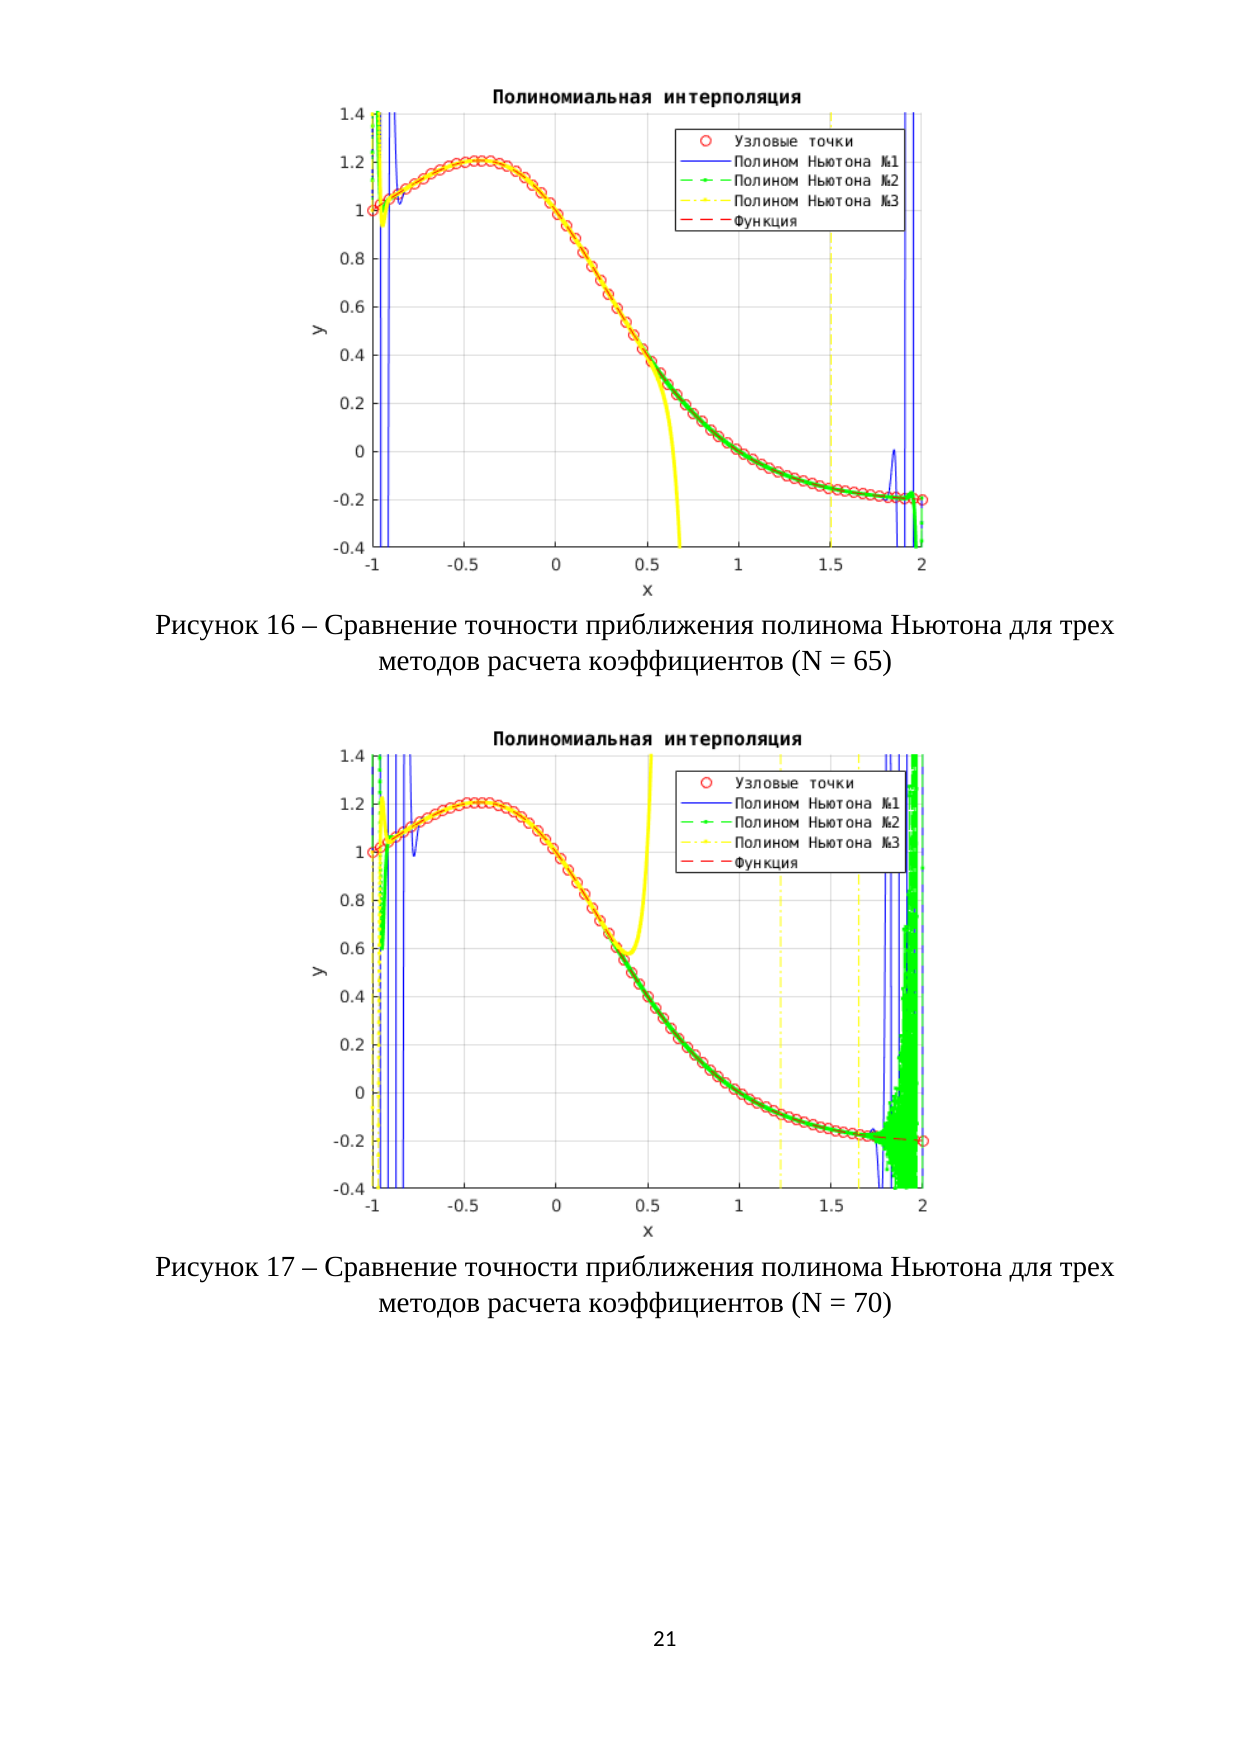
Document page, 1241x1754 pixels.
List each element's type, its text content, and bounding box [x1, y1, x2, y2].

picture [280, 73, 989, 606]
text Рисунок 17 – Сравнение точности приближения полинома Ньютона для трех методов расчета коэффициентов (N = 70) [118, 1249, 1152, 1319]
picture [280, 715, 990, 1247]
text Рисунок 16 – Сравнение точности приближения полинома Ньютона для трех методов расчета коэффициентов (N = 65) [118, 607, 1152, 677]
